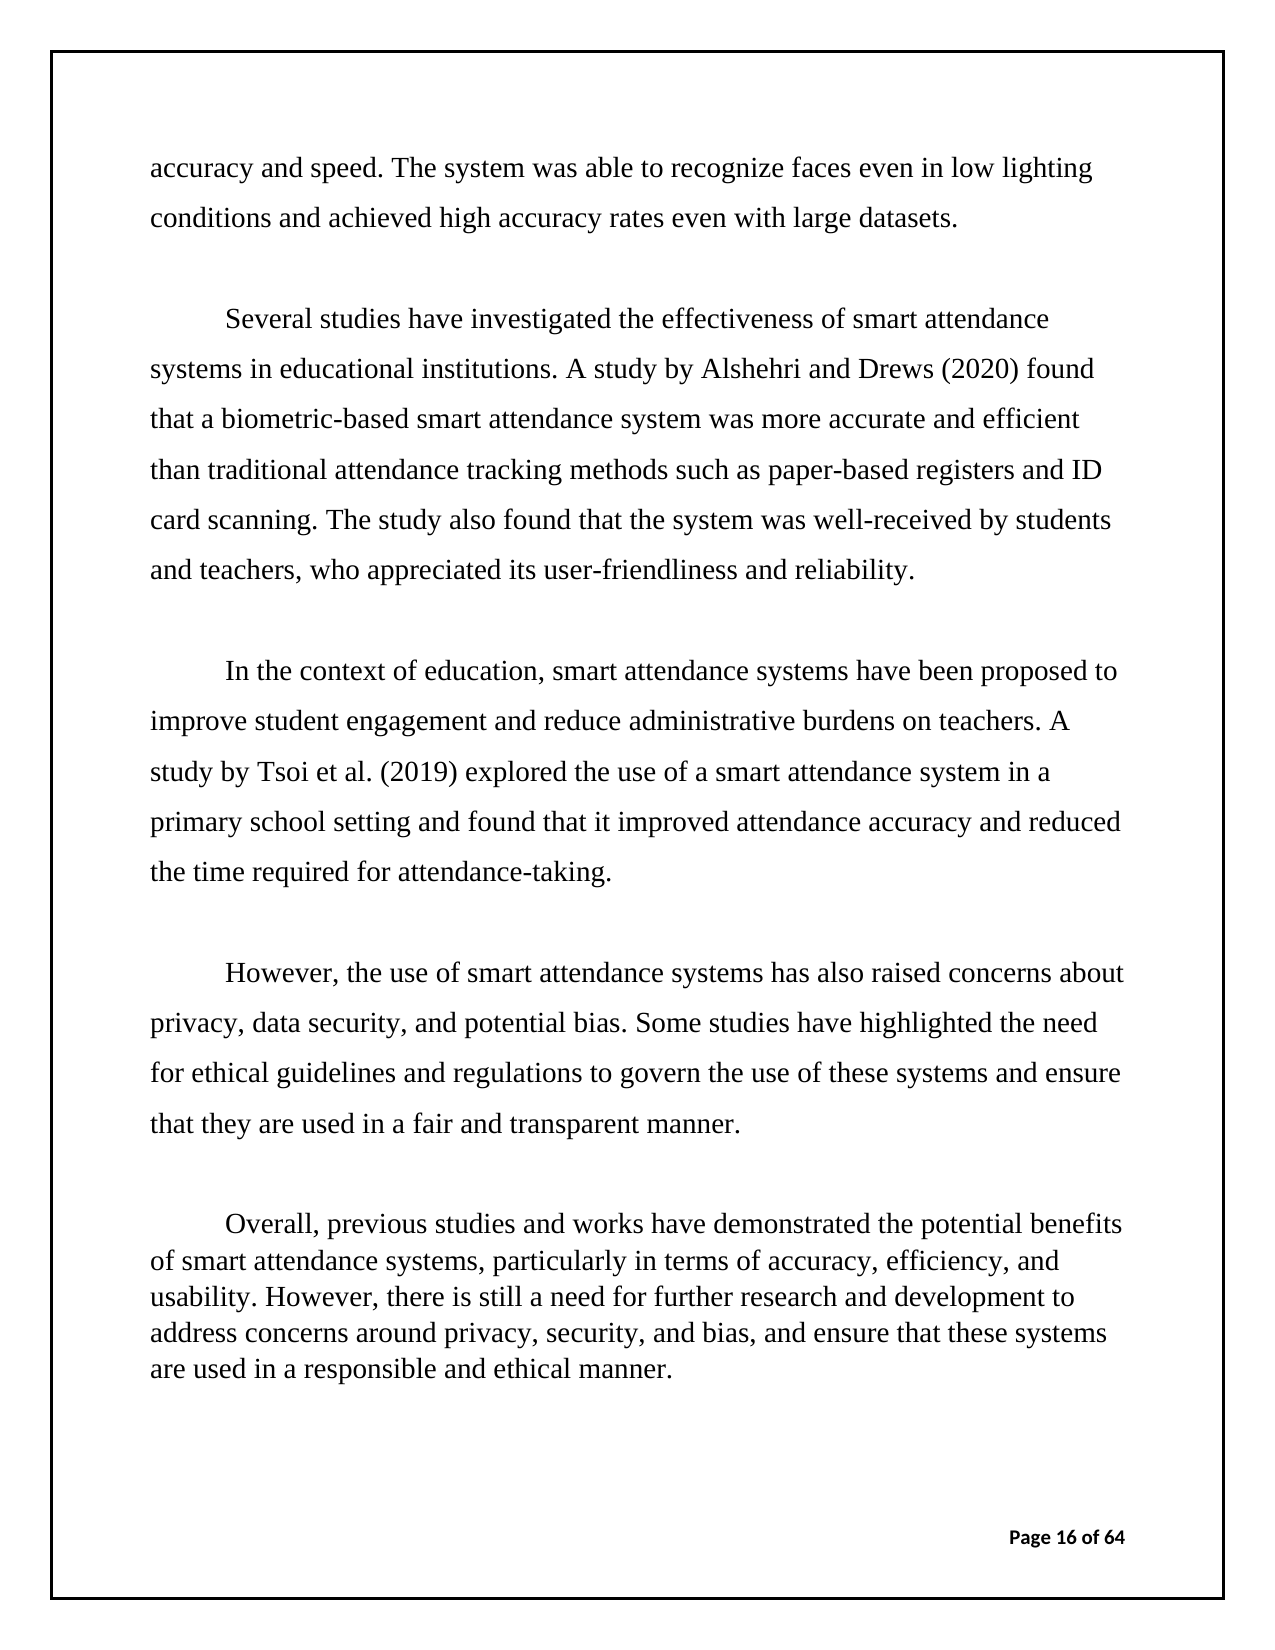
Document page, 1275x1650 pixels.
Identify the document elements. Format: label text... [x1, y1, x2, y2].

text However, the use of smart attendance systems has also raised concerns about privacy, data security, and potential bias. Some studies have highlighted the need for ethical guidelines and regulations to govern the use of these systems and ensure that they are used in a fair and transparent manner. [150, 955, 1125, 1139]
text Several studies have investigated the effectiveness of smart attendance systems in educational institutions. A study by Alshehri and Drews (2020) found that a biometric-based smart attendance system was more accurate and efficient than traditional attendance tracking methods such as paper-based registers and ID card scanning. The study also found that the system was well-received by students and teachers, who appreciated its user-friendliness and reliability. [150, 301, 1125, 586]
text Overall, previous studies and works have demonstrated the potential benefits of smart attendance systems, particularly in terms of accuracy, efficiency, and usability. However, there is still a need for further research and development to address concerns around privacy, security, and bias, and ensure that these systems are used in a responsible and ethical manner. [150, 1207, 1125, 1385]
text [150, 150, 1125, 234]
text In the context of education, smart attendance systems have been proposed to improve student engagement and reduce administrative burdens on teachers. A study by Tsoi et al. (2019) explored the use of a smart attendance system in a primary school setting and found that it improved attendance accuracy and reduced the time required for attendance-taking. [150, 653, 1125, 888]
